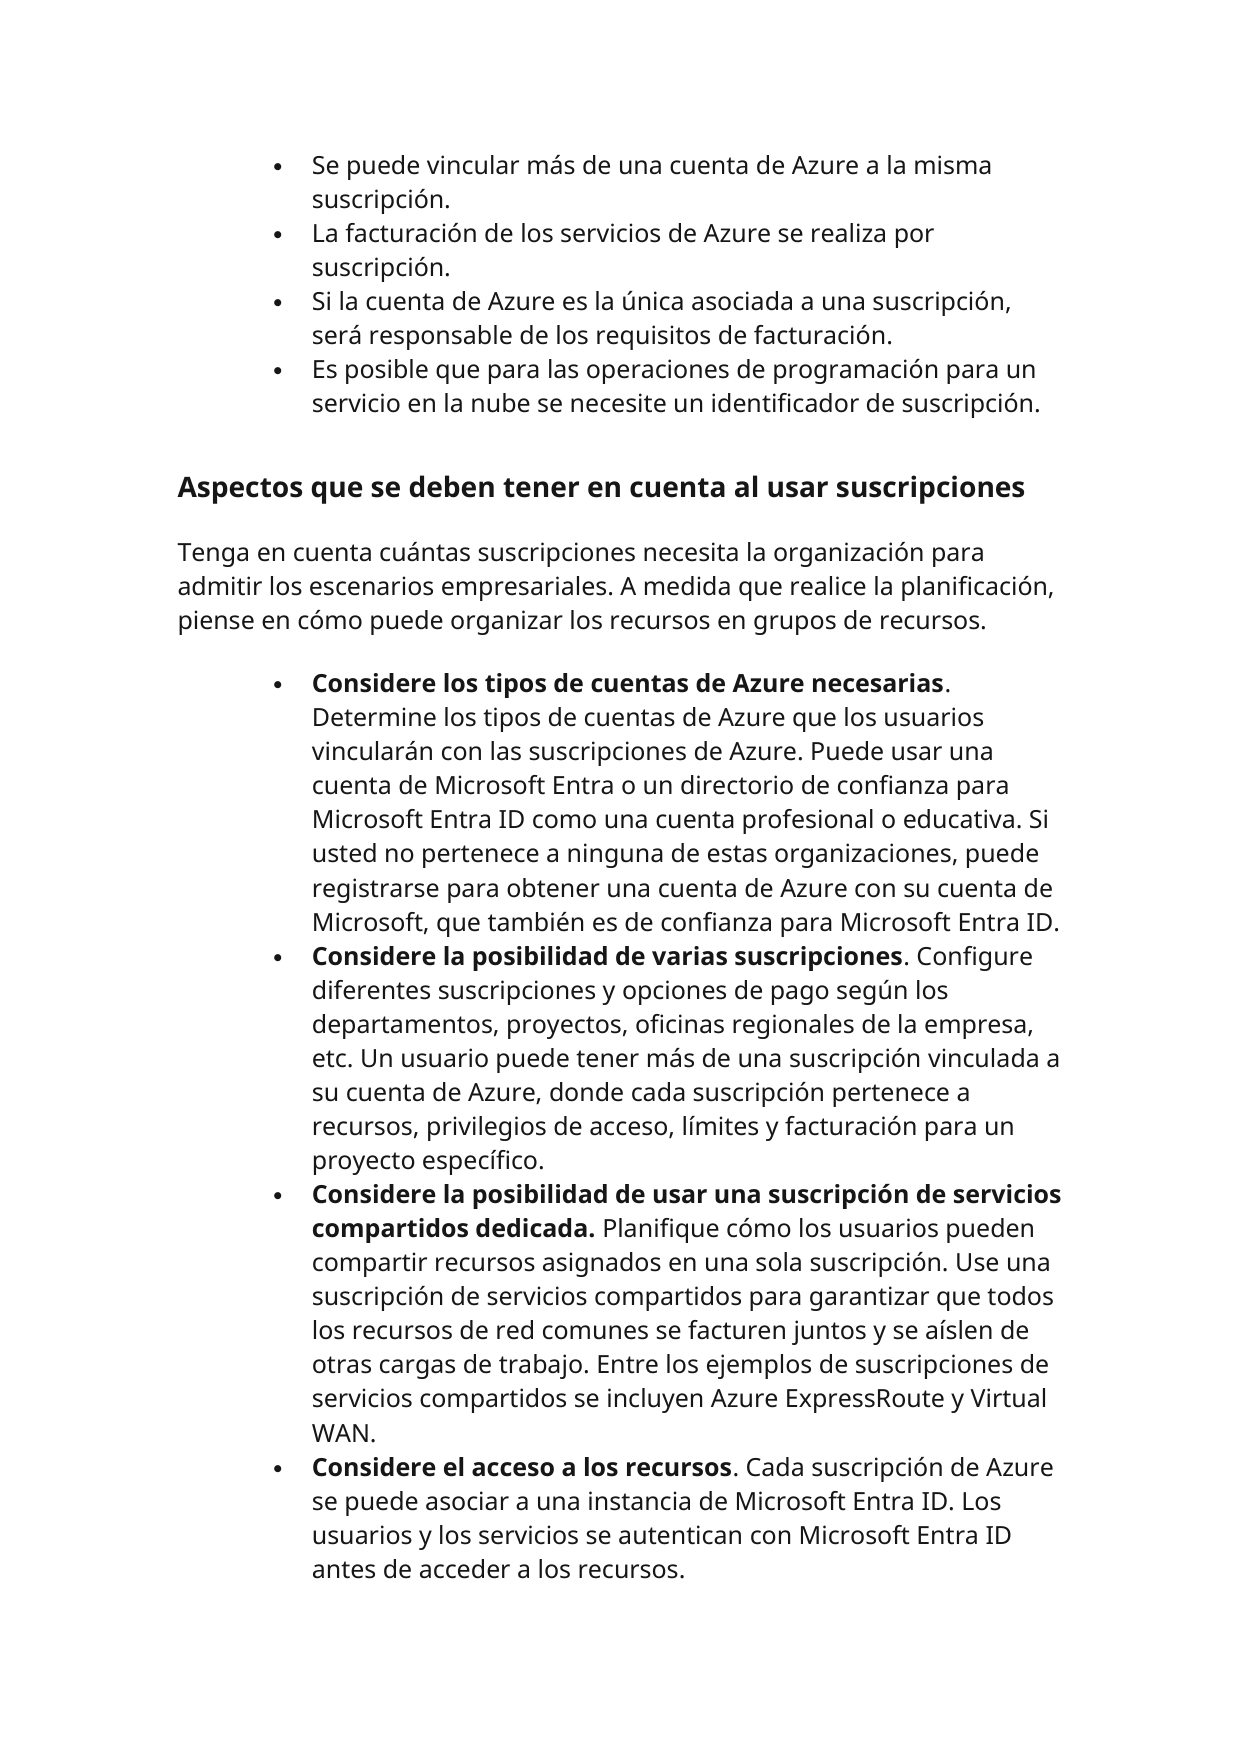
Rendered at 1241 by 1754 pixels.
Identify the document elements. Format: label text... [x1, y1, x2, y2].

list Considere los tipos de cuentas de Azure necesarias. Determine los tipos de cuentas de Azure que los usuarios vincularán con las suscripciones de Azure. Puede usar una cuenta de Microsoft Entra o un directorio de confianza para Microsoft Entra ID como una cuenta profesional o educativa. Si usted no pertenece a ninguna de estas organizaciones, puede registrarse para obtener una cuenta de Azure con su cuenta de Microsoft, que también es de confianza para Microsoft Entra ID. [274, 666, 1063, 938]
list Considere la posibilidad de varias suscripciones. Configure diferentes suscripciones y opciones de pago según los departamentos, proyectos, oficinas regionales de la empresa, etc. Un usuario puede tener más de una suscripción vinculada a su cuenta de Azure, donde cada suscripción pertenece a recursos, privilegios de acceso, límites y facturación para un proyecto específico. [274, 938, 1063, 1177]
list Si la cuenta de Azure es la única asociada a una suscripción, será responsable de los requisitos de facturación. [274, 284, 1063, 352]
list Considere el acceso a los recursos. Cada suscripción de Azure se puede asociar a una instancia de Microsoft Entra ID. Los usuarios y los servicios se autentican con Microsoft Entra ID antes de acceder a los recursos. [274, 1449, 1063, 1586]
list Es posible que para las operaciones de programación para un servicio en la nube se necesite un identificador de suscripción. [274, 352, 1063, 420]
text Aspectos que se deben tener en cuenta al usar suscripciones [177, 467, 1063, 505]
text Tenga en cuenta cuántas suscripciones necesita la organización para admitir los escenarios empresariales. A medida que realice la planificación, piense en cómo puede organizar los recursos en grupos de recursos. [177, 534, 1063, 637]
list Considere la posibilidad de usar una suscripción de servicios compartidos dedicada. Planifique cómo los usuarios pueden compartir recursos asignados en una sola suscripción. Use una suscripción de servicios compartidos para garantizar que todos los recursos de red comunes se facturen juntos y se aíslen de otras cargas de trabajo. Entre los ejemplos de suscripciones de servicios compartidos se incluyen Azure ExpressRoute y Virtual WAN. [274, 1177, 1063, 1449]
list La facturación de los servicios de Azure se realiza por suscripción. [274, 216, 1063, 284]
list Se puede vincular más de una cuenta de Azure a la misma suscripción. [274, 148, 1063, 216]
